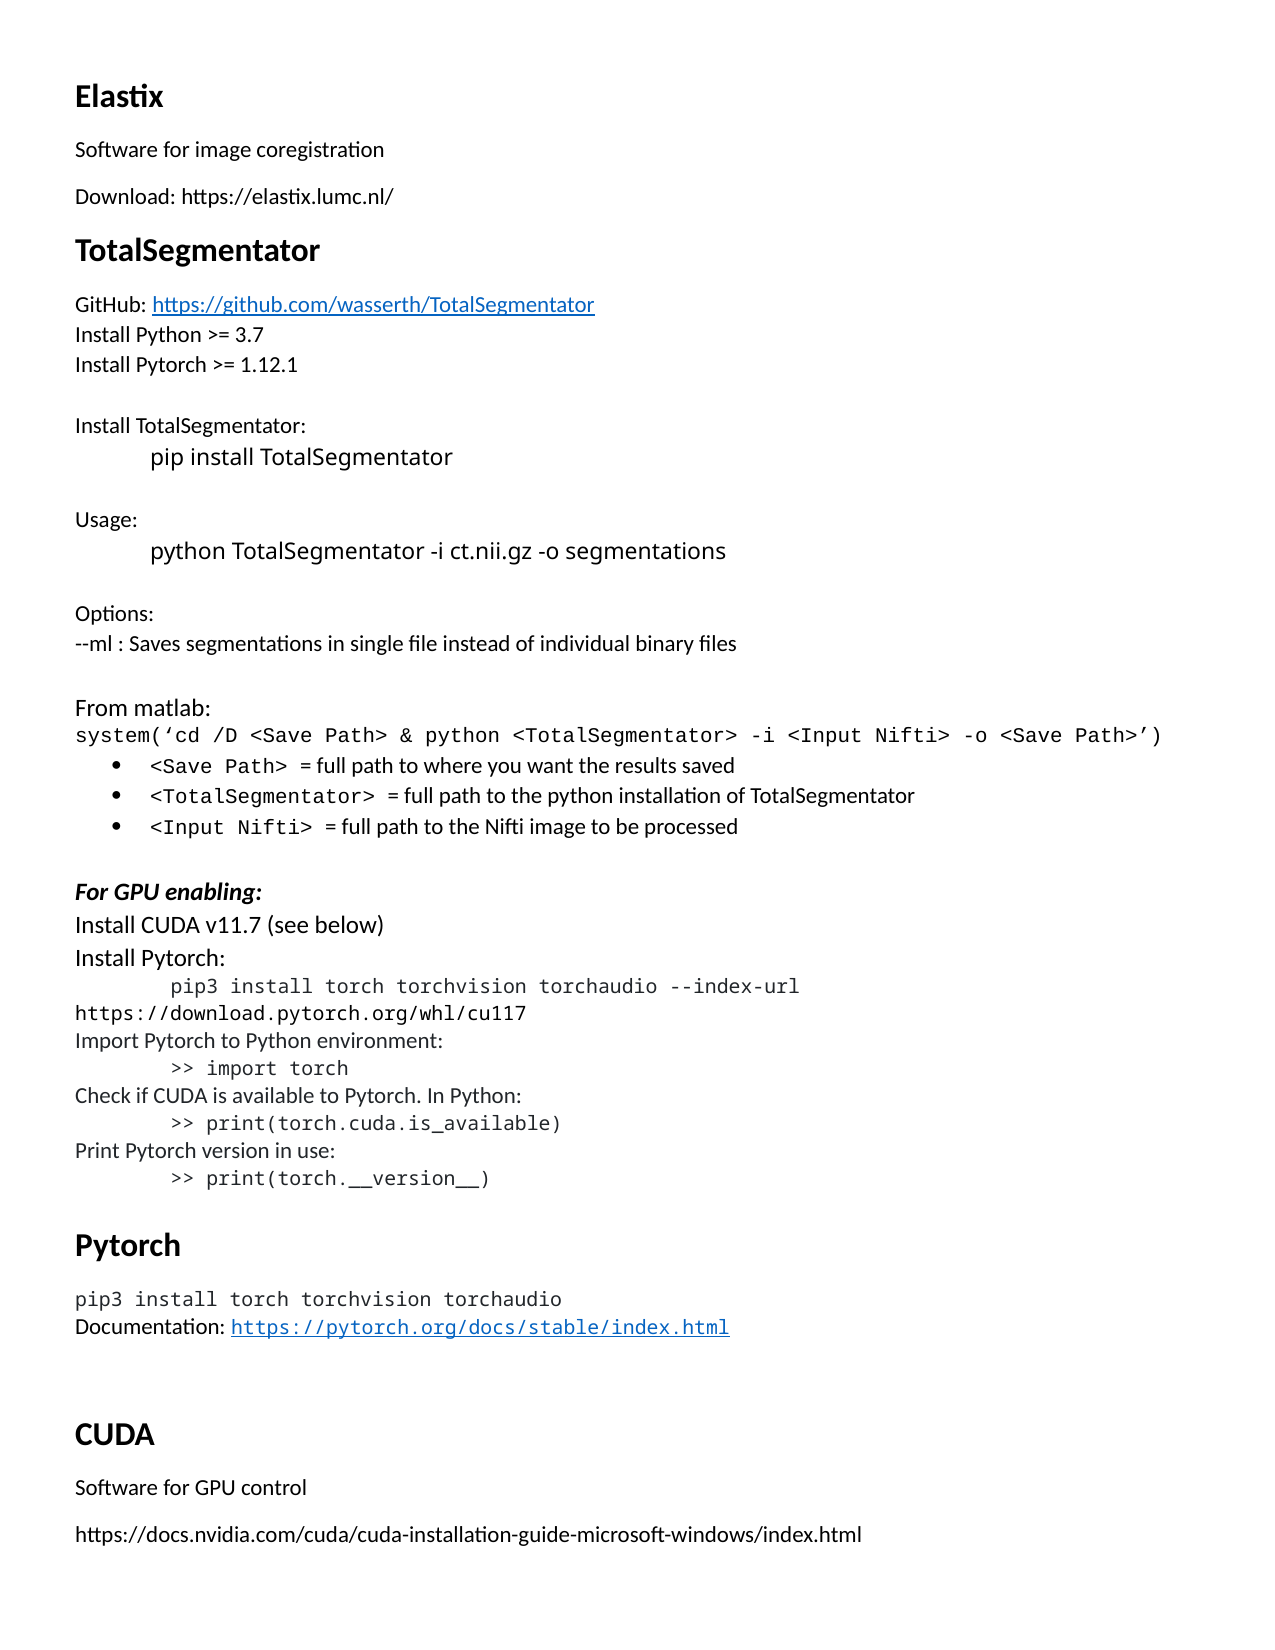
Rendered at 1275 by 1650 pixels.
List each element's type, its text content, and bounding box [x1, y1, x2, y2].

text Install Python >= 3.7 [75, 320, 1200, 348]
text Install Pytorch >= 1.12.1 [75, 350, 1200, 378]
text https://docs.nvidia.com/cuda/cuda-installation-guide-microsoft-windows/index.html [75, 1520, 1200, 1548]
text Install Pytorch: [75, 942, 1200, 972]
text Print Pytorch version in use: [75, 1136, 1200, 1164]
text Documentation: https://pytorch.org/docs/stable/index.html [75, 1312, 1200, 1340]
text Install TotalSegmentator: [75, 411, 1200, 439]
text Software for image coregistration [75, 136, 1200, 164]
text Download: https://elastix.lumc.nl/ [75, 182, 1200, 211]
text Options: [75, 599, 1200, 627]
text pip3 install torch torchvision torchaudio [75, 1285, 1200, 1312]
text For GPU enabling: [75, 876, 1200, 907]
text system(‘cd /D <Save Path> & python <TotalSegmentator> -i <Input Nifti> -o <Save Path>’) [75, 725, 1200, 749]
text Software for GPU control [75, 1473, 1200, 1501]
text Usage: [75, 505, 1200, 533]
text pip3 install torch torchvision torchaudio --index-url https://download.pytorch.org/whl/cu117 [75, 972, 1200, 1026]
text Install CUDA v11.7 (see below) [75, 909, 1200, 939]
text TotalSegmentator [75, 229, 1200, 270]
text Elastix [75, 75, 1200, 116]
list <Save Path> = full path to where you want the results saved [112, 751, 1200, 779]
text python TotalSegmentator -i ct.nii.gz -o segmentations [75, 535, 1200, 566]
text CUDA [75, 1413, 1200, 1453]
text Check if CUDA is available to Pytorch. In Python: [75, 1081, 1200, 1109]
text >> print(torch.__version__) [75, 1164, 1200, 1191]
text Pytorch [75, 1224, 1200, 1265]
text >> print(torch.cuda.is_available) [75, 1109, 1200, 1136]
list <Input Nifti> = full path to the Nifti image to be processed [112, 812, 1200, 841]
list <TotalSegmentator> = full path to the python installation of TotalSegmentator [112, 782, 1200, 810]
text --ml : Saves segmentations in single file instead of individual binary files [75, 629, 1200, 657]
text >> import torch [75, 1054, 1200, 1081]
text From matlab: [75, 692, 1200, 723]
text Import Pytorch to Python environment: [75, 1026, 1200, 1054]
text GitHub: https://github.com/wasserth/TotalSegmentator [75, 290, 1200, 318]
text pip install TotalSegmentator [75, 441, 1200, 472]
